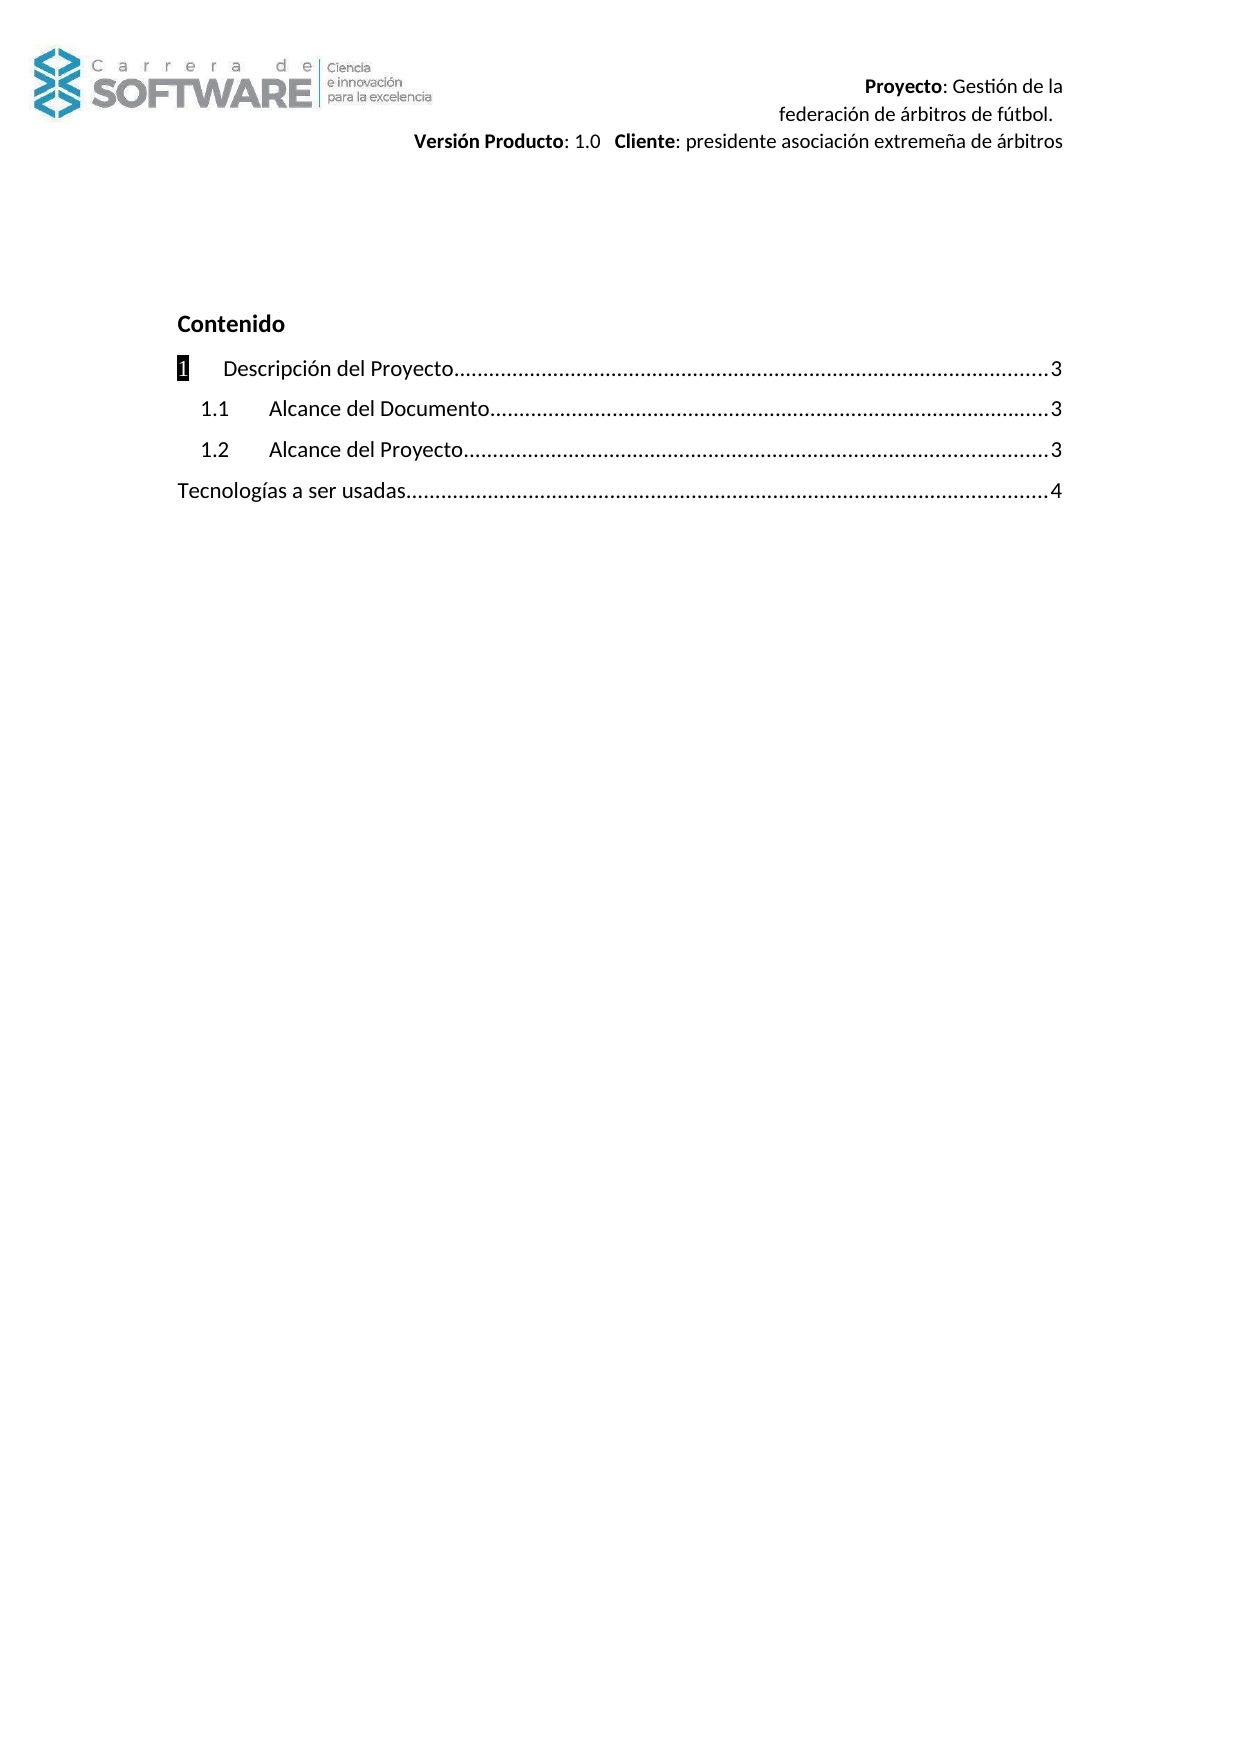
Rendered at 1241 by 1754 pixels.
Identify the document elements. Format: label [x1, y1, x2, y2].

picture [23, 33, 438, 140]
